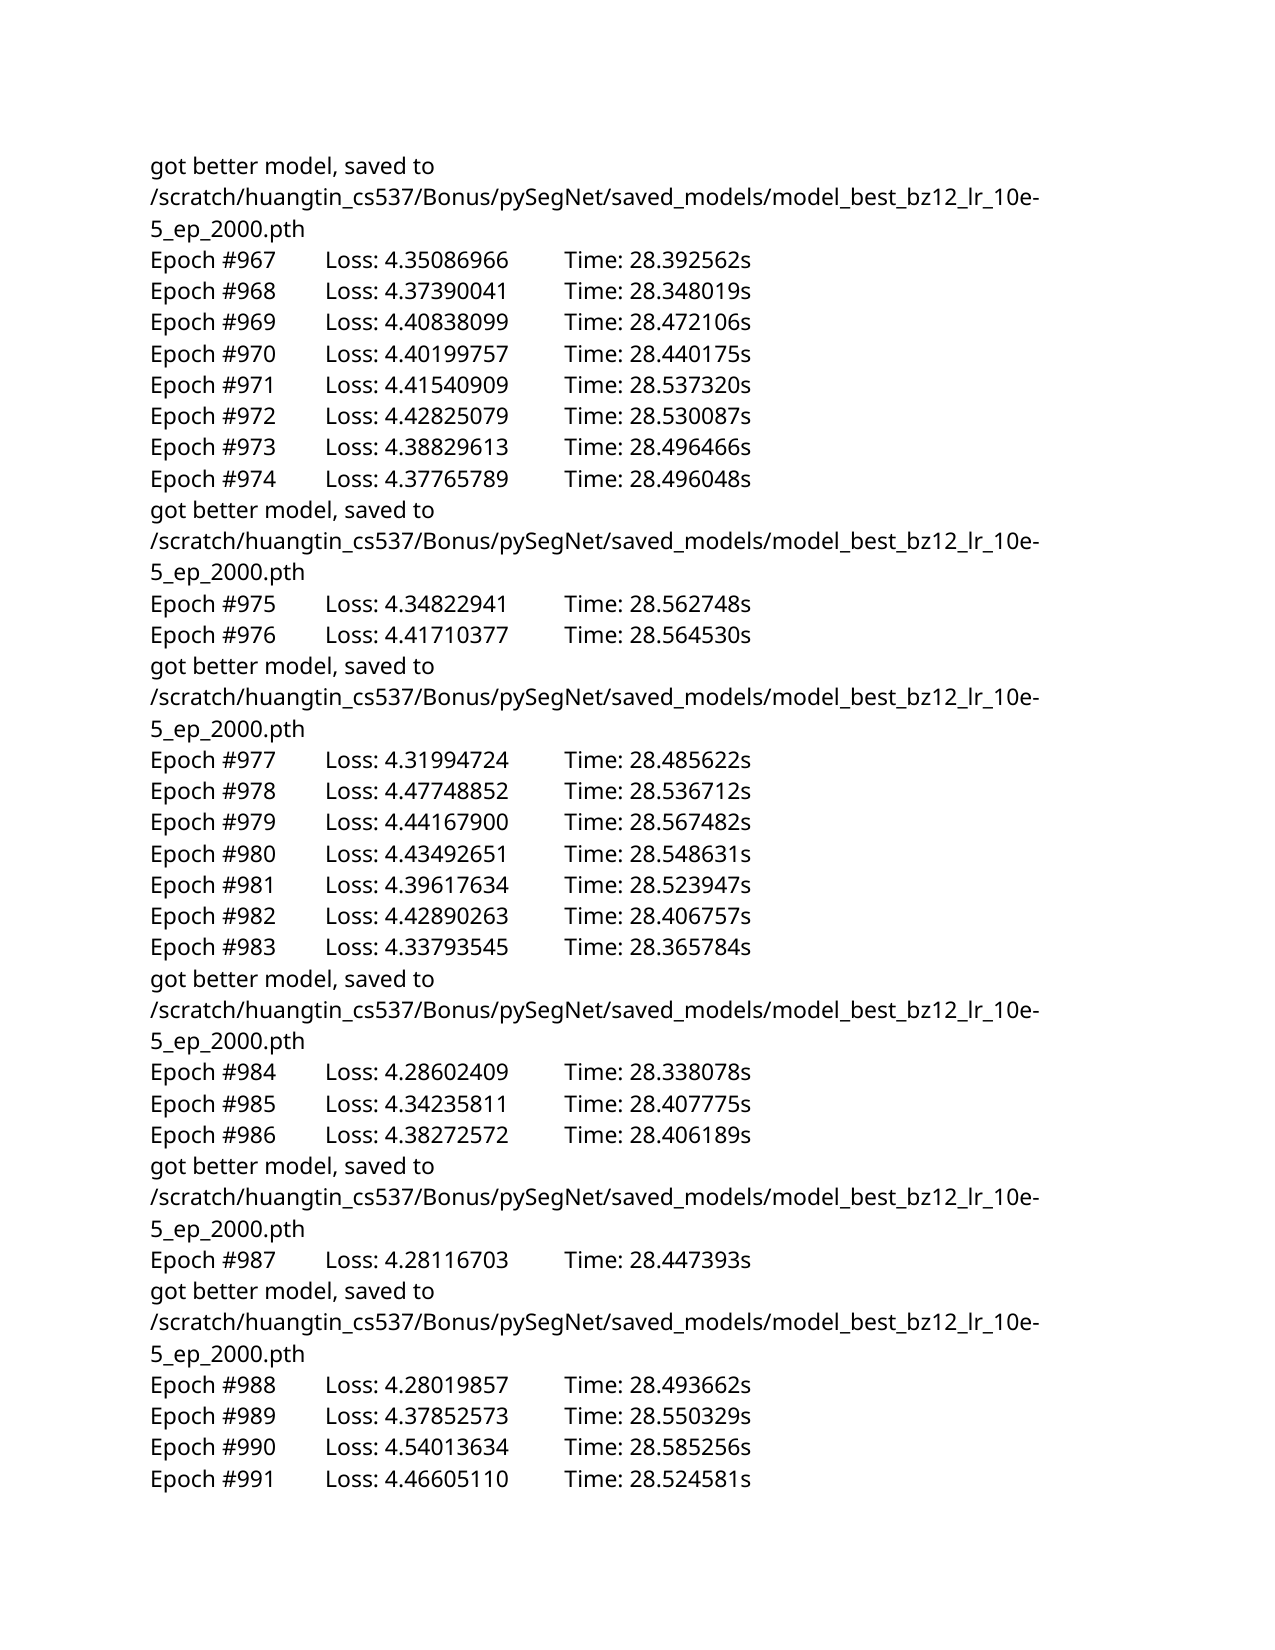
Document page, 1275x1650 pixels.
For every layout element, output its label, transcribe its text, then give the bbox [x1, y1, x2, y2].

text Epoch #978 Loss: 4.47748852 Time: 28.536712s [150, 775, 1125, 806]
text Epoch #969 Loss: 4.40838099 Time: 28.472106s [150, 306, 1125, 337]
text Epoch #981 Loss: 4.39617634 Time: 28.523947s [150, 869, 1125, 900]
text got better model, saved to /scratch/huangtin_cs537/Bonus/pySegNet/saved_models/model_best_bz12_lr_10e-5_ep_2000.pth [150, 1275, 1125, 1369]
text Epoch #968 Loss: 4.37390041 Time: 28.348019s [150, 275, 1125, 306]
text Epoch #977 Loss: 4.31994724 Time: 28.485622s [150, 744, 1125, 775]
text got better model, saved to /scratch/huangtin_cs537/Bonus/pySegNet/saved_models/model_best_bz12_lr_10e-5_ep_2000.pth [150, 650, 1125, 744]
text Epoch #984 Loss: 4.28602409 Time: 28.338078s [150, 1056, 1125, 1087]
text Epoch #970 Loss: 4.40199757 Time: 28.440175s [150, 337, 1125, 369]
text Epoch #987 Loss: 4.28116703 Time: 28.447393s [150, 1244, 1125, 1275]
text Epoch #972 Loss: 4.42825079 Time: 28.530087s [150, 400, 1125, 431]
text Epoch #975 Loss: 4.34822941 Time: 28.562748s [150, 587, 1125, 619]
text Epoch #979 Loss: 4.44167900 Time: 28.567482s [150, 806, 1125, 837]
text Epoch #967 Loss: 4.35086966 Time: 28.392562s [150, 244, 1125, 275]
text Epoch #980 Loss: 4.43492651 Time: 28.548631s [150, 837, 1125, 869]
text got better model, saved to /scratch/huangtin_cs537/Bonus/pySegNet/saved_models/model_best_bz12_lr_10e-5_ep_2000.pth [150, 494, 1125, 587]
text Epoch #988 Loss: 4.28019857 Time: 28.493662s [150, 1369, 1125, 1400]
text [150, 150, 1125, 244]
text Epoch #982 Loss: 4.42890263 Time: 28.406757s [150, 900, 1125, 931]
text Epoch #985 Loss: 4.34235811 Time: 28.407775s [150, 1087, 1125, 1119]
text Epoch #989 Loss: 4.37852573 Time: 28.550329s [150, 1400, 1125, 1431]
text Epoch #971 Loss: 4.41540909 Time: 28.537320s [150, 369, 1125, 400]
text Epoch #974 Loss: 4.37765789 Time: 28.496048s [150, 462, 1125, 494]
text Epoch #973 Loss: 4.38829613 Time: 28.496466s [150, 431, 1125, 462]
text got better model, saved to /scratch/huangtin_cs537/Bonus/pySegNet/saved_models/model_best_bz12_lr_10e-5_ep_2000.pth [150, 962, 1125, 1056]
text Epoch #983 Loss: 4.33793545 Time: 28.365784s [150, 931, 1125, 962]
text Epoch #990 Loss: 4.54013634 Time: 28.585256s [150, 1431, 1125, 1462]
text got better model, saved to /scratch/huangtin_cs537/Bonus/pySegNet/saved_models/model_best_bz12_lr_10e-5_ep_2000.pth [150, 1150, 1125, 1244]
text Epoch #991 Loss: 4.46605110 Time: 28.524581s [150, 1462, 1125, 1494]
text Epoch #976 Loss: 4.41710377 Time: 28.564530s [150, 619, 1125, 650]
text Epoch #986 Loss: 4.38272572 Time: 28.406189s [150, 1119, 1125, 1150]
